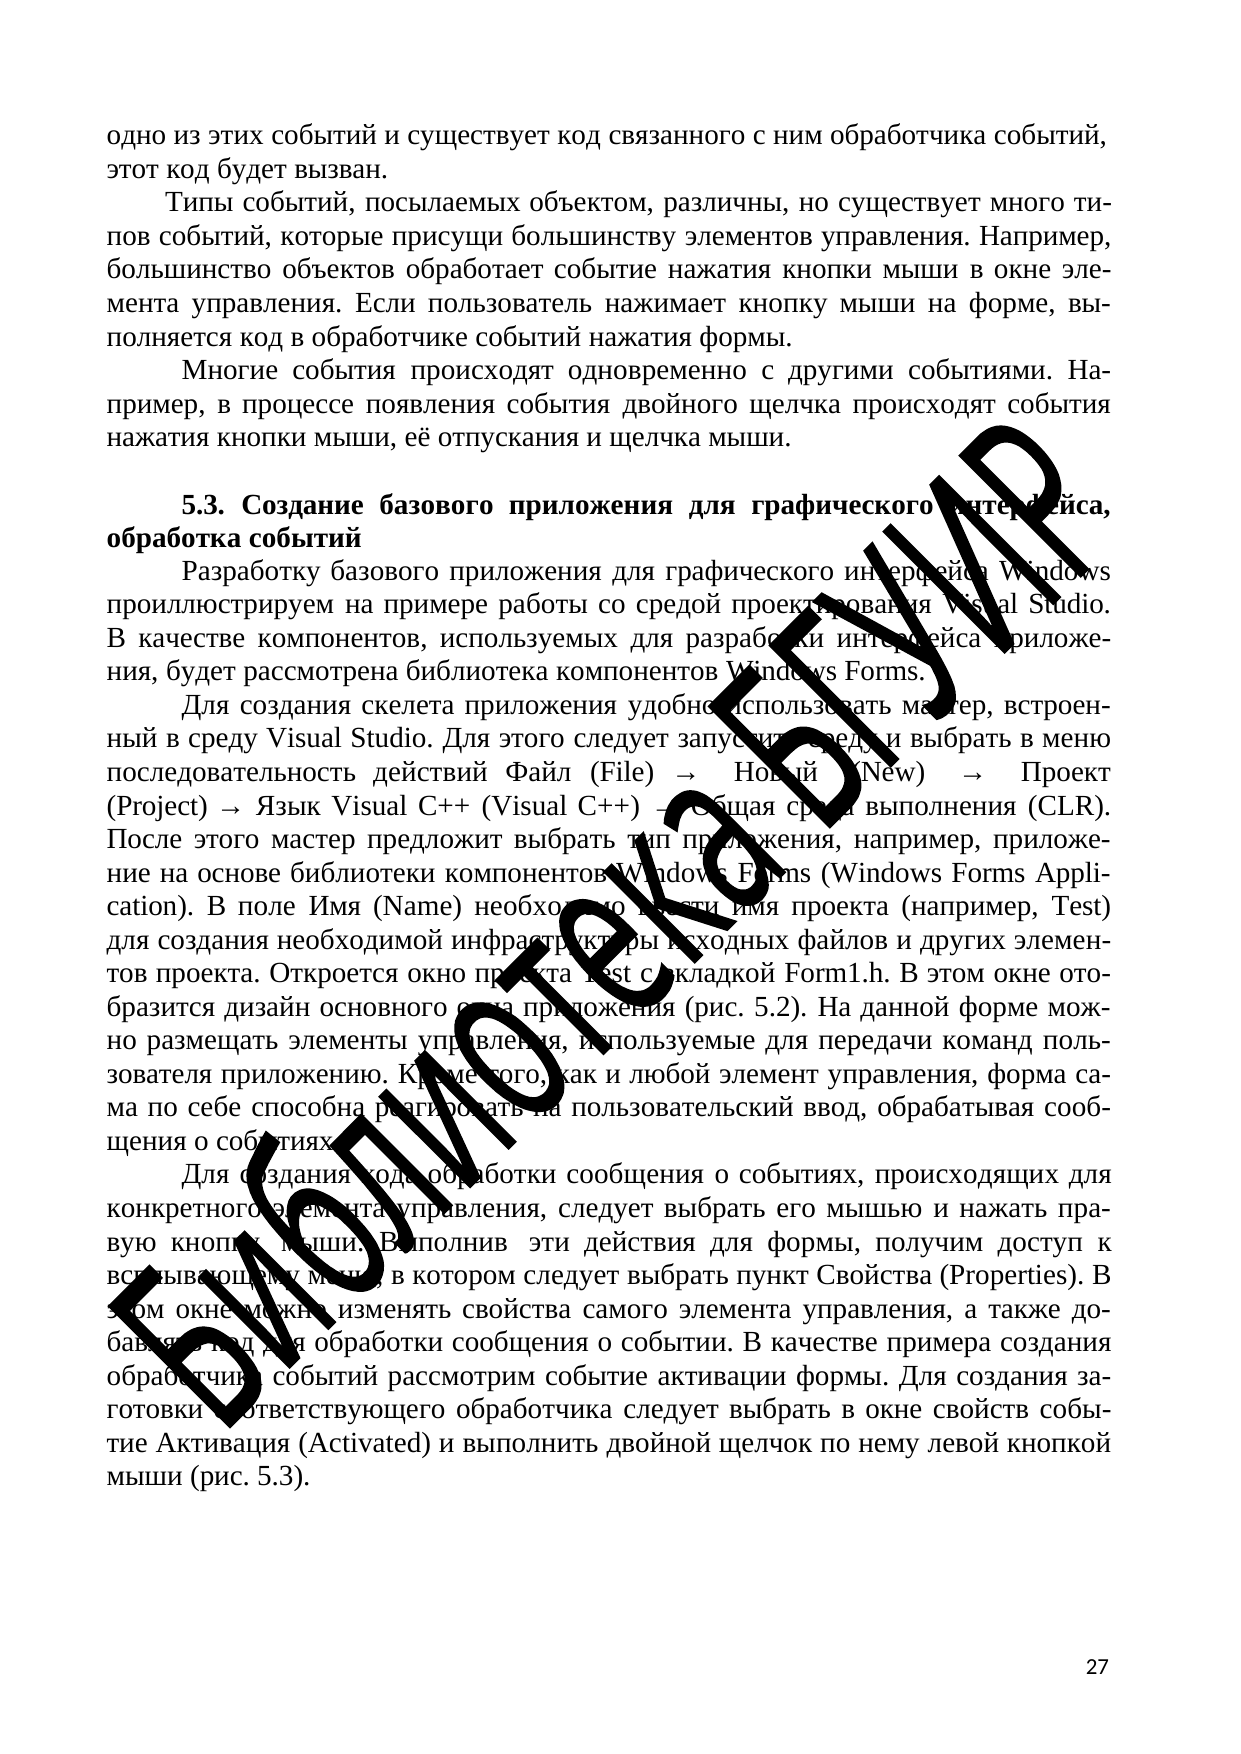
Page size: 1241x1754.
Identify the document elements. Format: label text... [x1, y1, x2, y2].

text Для создания скелета приложения удобно использовать мастер, встроен- ный в среду Visual Studio. Для этого следует запустить среду и выбрать в меню последовательность действий Файл (File) → Новый (New) → Проект (Project) → Язык Visual C++ (Visual C++) → Общая среда выполнения (CLR). После этого мастер предложит выбрать тип приложения, например, приложе- ние на основе библиотеки компонентов Windows Forms (Windows Forms Appli- cation). В поле Имя (Name) необходимо ввести имя проекта (например, Test) для создания необходимой инфраструктуры исходных файлов и других элемен- тов проекта. Откроется окно проекта Test с вкладкой Form1.h. В этом окне ото- бразится дизайн основного окна приложения (рис. 5.2). На данной форме мож- но размещать элементы управления, используемые для передачи команд поль- зователя приложению. Кроме того, как и любой элемент управления, форма са- ма по себе способна реагировать на пользовательский ввод, обрабатывая сооб- щения о событиях. [106, 687, 1111, 1157]
subtitle Создание базового приложения для графического интерфейса, обработка событий [106, 487, 1111, 554]
text Многие события происходят одновременно с другими событиями. На- пример, в процессе появления события двойного щелчка происходят события нажатия кнопки мыши, её отпускания и щелчка мыши. [106, 352, 1111, 453]
text Типы событий, посылаемых объектом, различны, но существует много ти- пов событий, которые присущи большинству элементов управления. Например, большинство объектов обработает событие нажатия кнопки мыши в окне эле- мента управления. Если пользователь нажимает кнопку мыши на форме, вы- полняется код в обработчике событий нажатия формы. [106, 184, 1112, 352]
text Разработку базового приложения для графического интерфейса Windows проиллюстрируем на примере работы со средой проектирования Visual Studio. В качестве компонентов, используемых для разработки интерфейса приложе- ния, будет рассмотрена библиотека компонентов Windows Forms. [106, 554, 1111, 687]
text Для создания кода обработки сообщения о событиях, происходящих для конкретного элемента управления, следует выбрать его мышью и нажать пра- вую кнопку мыши. Выполнив эти действия для формы, получим доступ к всплывающему меню, в котором следует выбрать пункт Свойства (Properties). В этом окне можно изменять свойства самого элемента управления, а также до- бавлять код для обработки сообщения о событии. В качестве примера создания обработчика событий рассмотрим событие активации формы. Для создания за- готовки соответствующего обработчика следует выбрать в окне свойств собы- тие Активация (Activated) и выполнить двойной щелчок по нему левой кнопкой мыши (рис. 5.3). [106, 1157, 1111, 1492]
text одно из этих событий и существует код связанного с ним обработчика событий, этот код будет вызван. [106, 117, 1110, 184]
